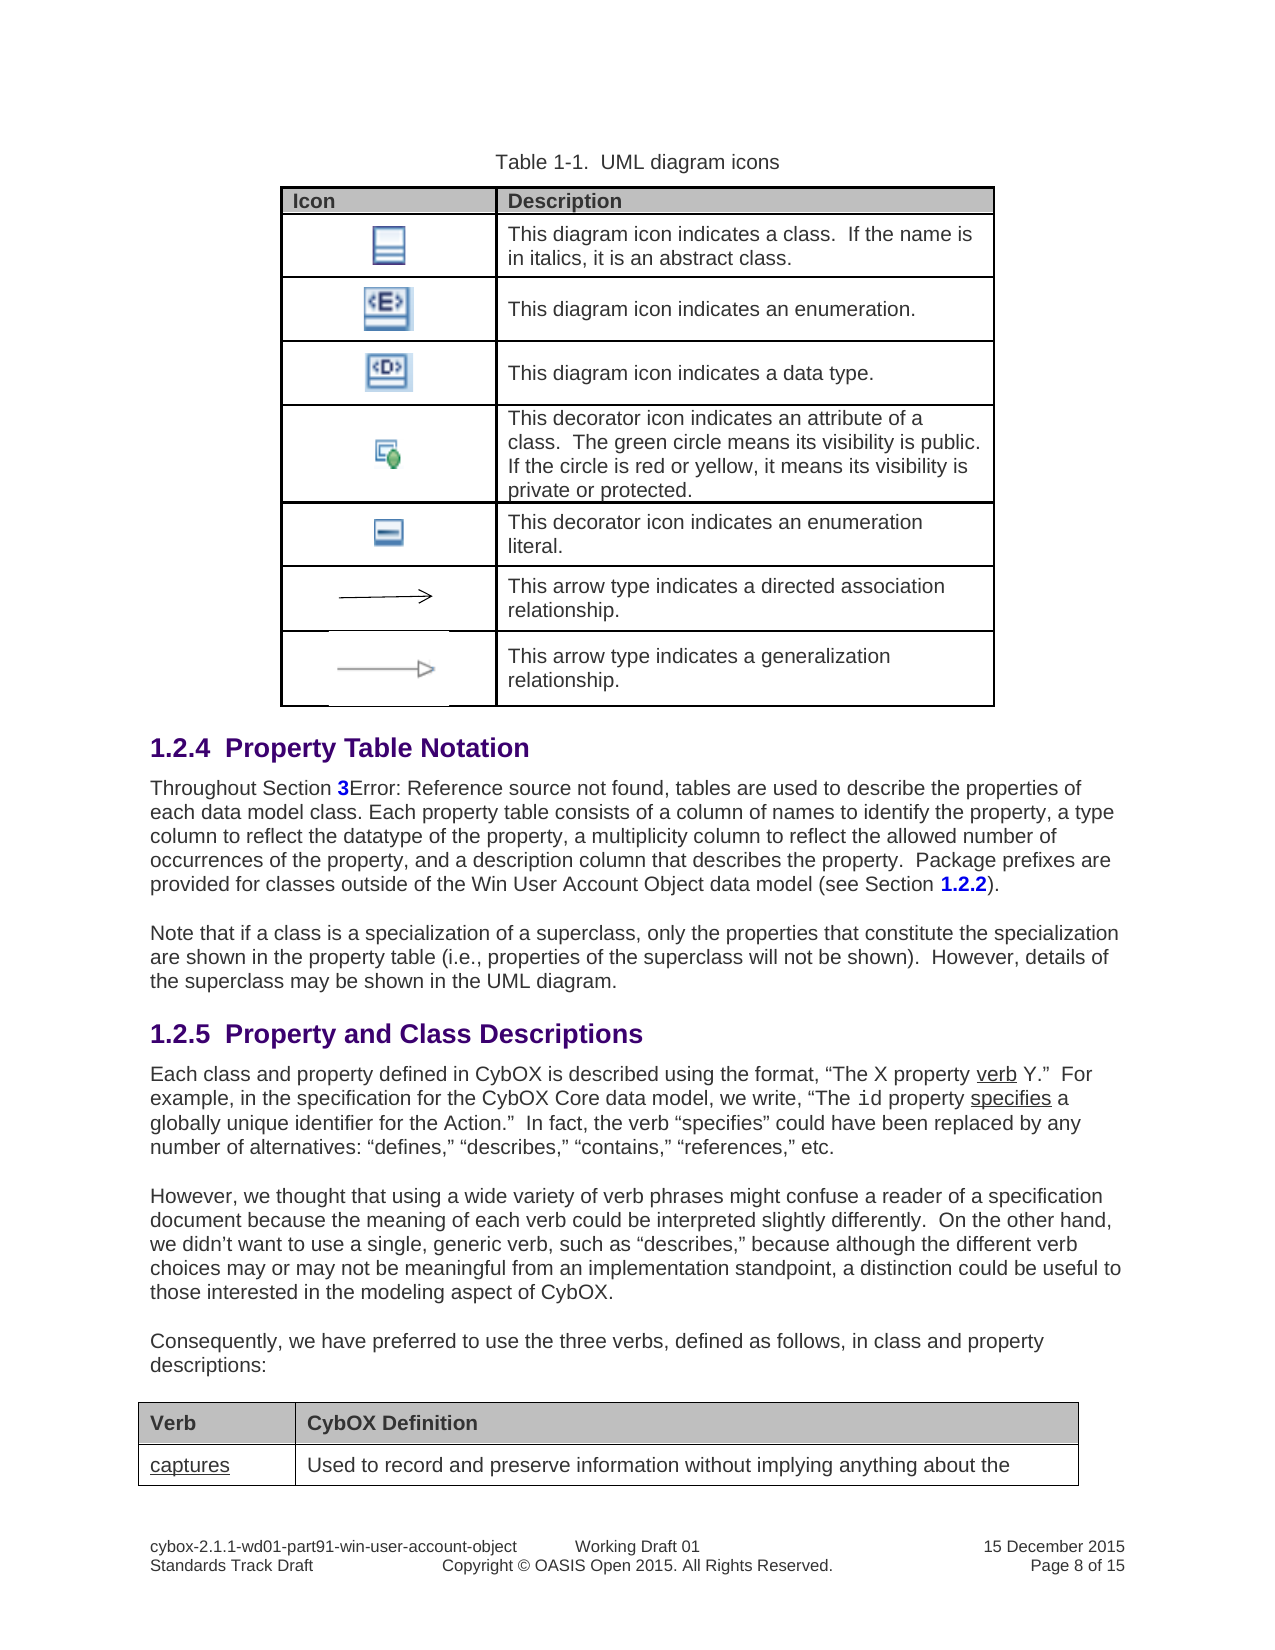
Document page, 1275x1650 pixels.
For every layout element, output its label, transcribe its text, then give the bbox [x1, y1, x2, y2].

picture [363, 287, 414, 331]
subtitle Property Table Notation [150, 732, 1125, 763]
text Consequently, we have preferred to use the three verbs, defined as follows, in class and property descriptions: [150, 1329, 1125, 1377]
table_header Verb [139, 1403, 295, 1443]
picture [374, 519, 404, 549]
table_header CybOX Definition [296, 1403, 1078, 1443]
table_cell [283, 567, 495, 629]
table_cell [283, 504, 495, 565]
table_cell This decorator icon indicates an attribute of a class. The green circle means its visibility is public. If the circle is red or yellow, it means its visibility is private or protected. [498, 406, 993, 501]
table_cell This diagram icon indicates an enumeration. [498, 278, 993, 340]
table_cell [283, 632, 328, 705]
table_cell [450, 632, 495, 705]
picture [372, 226, 406, 265]
table_cell This decorator icon indicates an enumeration literal. [498, 504, 993, 565]
table_header Icon [283, 189, 495, 212]
table_cell [283, 342, 495, 403]
table_cell captures [139, 1445, 295, 1485]
text However, we thought that using a wide variety of verb phrases might confuse a reader of a specification document because the meaning of each verb could be interpreted slightly differently. On the other hand, we didn’t want to use a single, generic verb, such as “describes,” because although the different verb choices may or may not be meaningful from an implementation standpoint, a distinction could be useful to those interested in the modeling aspect of CybOX. [150, 1184, 1125, 1304]
table_cell [283, 406, 495, 501]
picture [374, 438, 404, 469]
table_cell This arrow type indicates a directed association relationship. [498, 567, 993, 629]
text Each class and property defined in CybOX is described using the format, “The X property verb Y.” For example, in the specification for the CybOX Core data model, we write, “The id property specifies a globally unique identifier for the Action.” In fact, the verb “specifies” could have been replaced by any number of alternatives: “defines,” “describes,” “contains,” “references,” etc. [150, 1061, 1125, 1159]
table_cell [283, 278, 495, 340]
table_cell This arrow type indicates a generalization relationship. [498, 632, 993, 705]
table_cell [283, 215, 495, 276]
table_header Description [498, 189, 993, 212]
picture [328, 631, 450, 706]
table_cell This diagram icon indicates a data type. [498, 342, 993, 403]
table_cell This diagram icon indicates a class. If the name is in italics, it is an abstract class. [498, 215, 993, 276]
text Note that if a class is a specialization of a superclass, only the properties that constitute the specialization are shown in the property table (i.e., properties of the superclass will not be shown). However, details of the superclass may be shown in the UML diagram. [150, 921, 1125, 993]
picture [364, 353, 414, 392]
subtitle Property and Class Descriptions [150, 1018, 1125, 1049]
